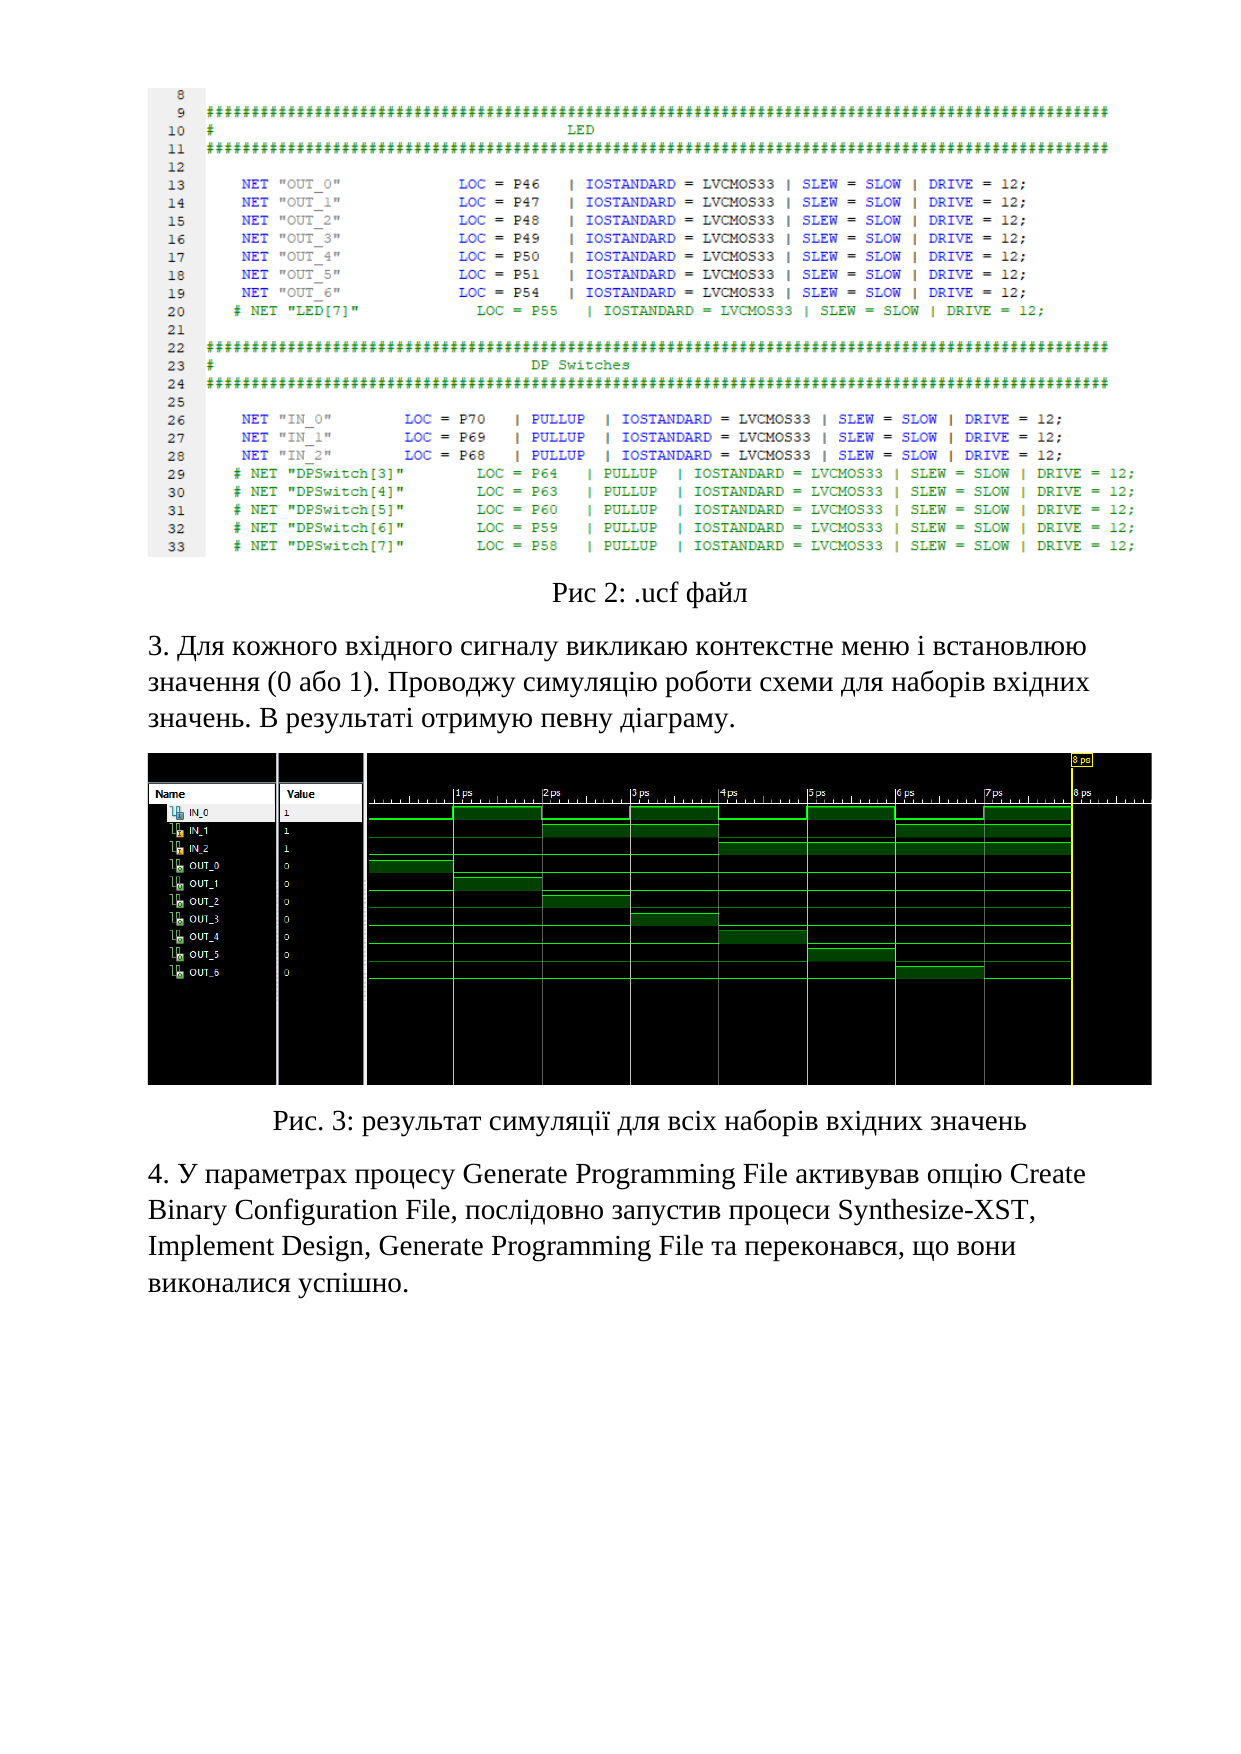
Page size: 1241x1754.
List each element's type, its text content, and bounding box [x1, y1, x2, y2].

text Рис. 3: результат симуляції для всіх наборів вхідних значень [148, 1103, 1152, 1137]
text 4. У параметрах процесу Generate Programming File активував опцію Create Binary Configuration File, послідовно запустив процеси Synthesize-XST, Implement Design, Generate Programming File та переконався, що вони виконалися успішно. [148, 1156, 1152, 1298]
picture [147, 753, 1152, 1085]
text 3. Для кожного вхідного сигналу викликаю контекстне меню і встановлюю значення (0 або 1). Проводжу симуляцію роботи схеми для наборів вхідних значень. В результаті отримую певну діаграму. [148, 628, 1152, 734]
text Рис 2: .ucf файл [148, 576, 1152, 609]
picture [147, 88, 1152, 557]
